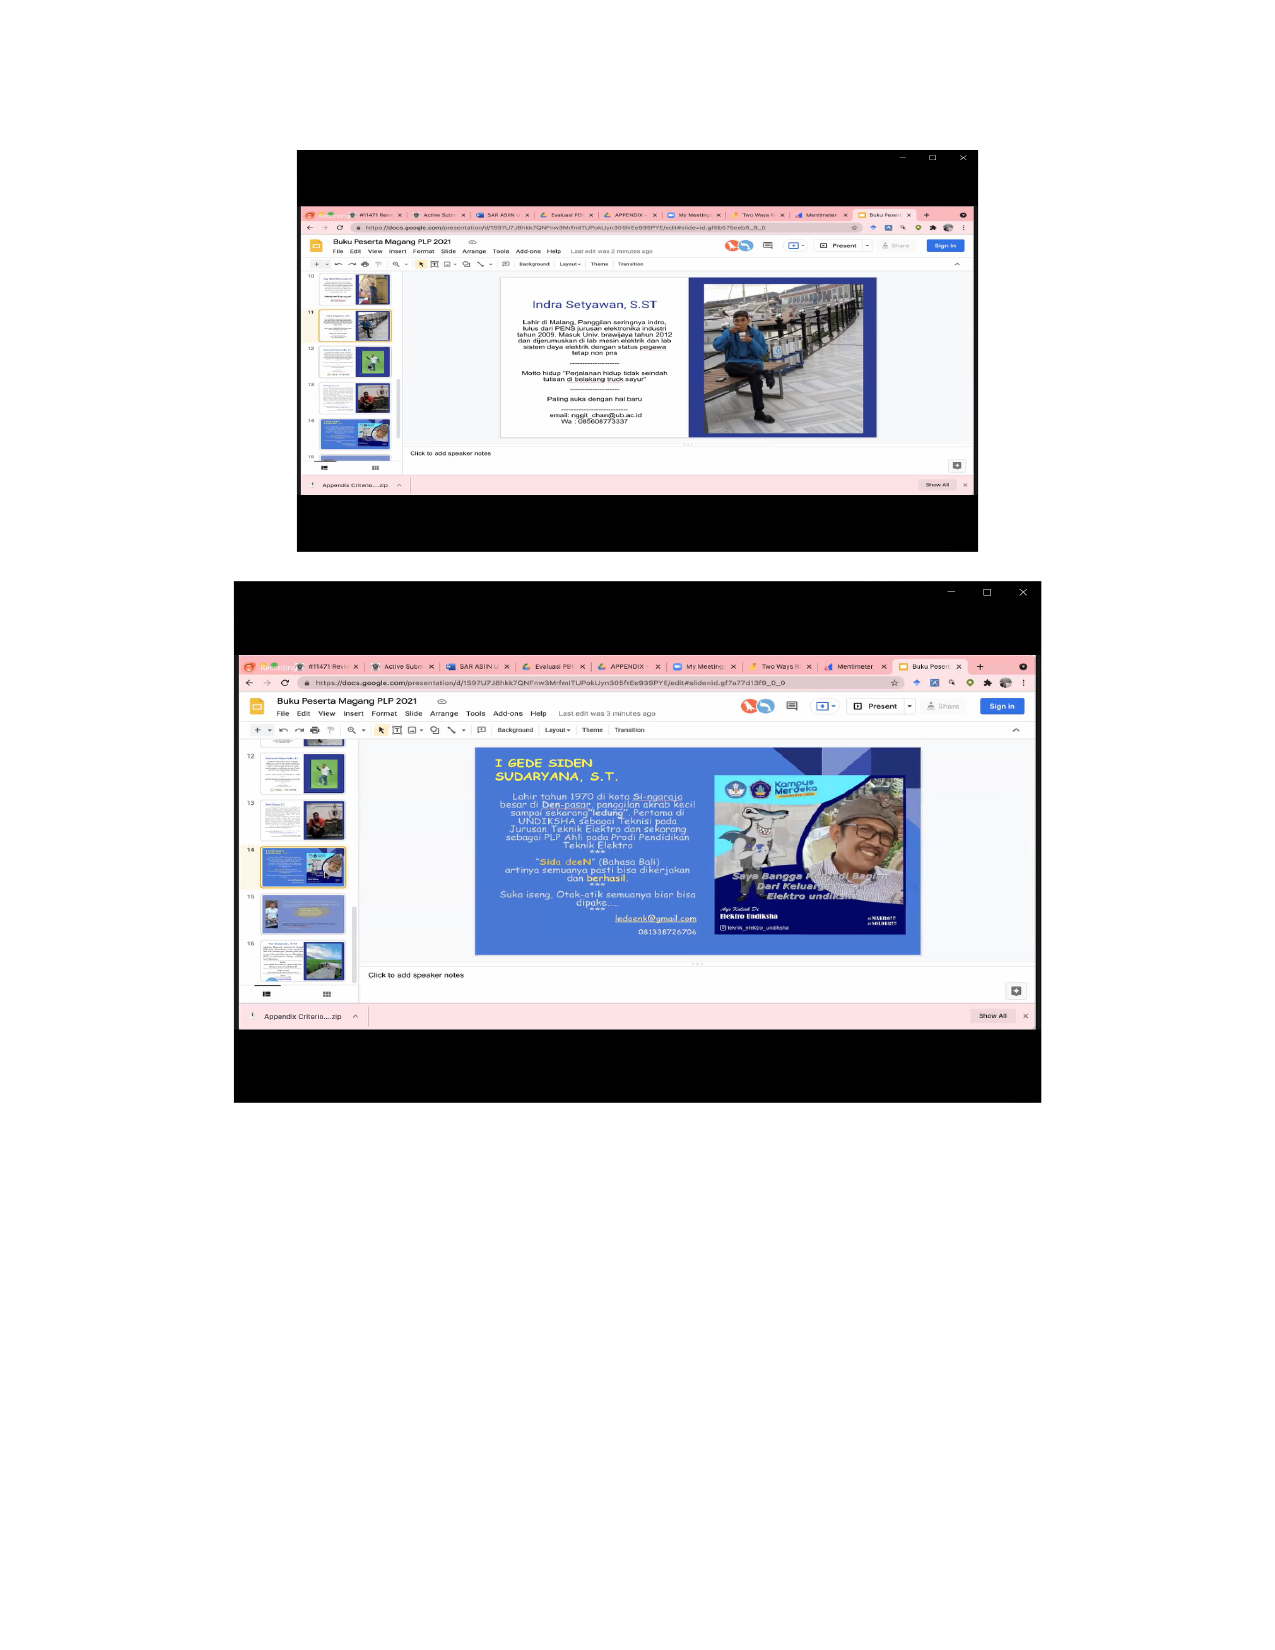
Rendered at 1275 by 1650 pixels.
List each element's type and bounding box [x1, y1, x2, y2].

picture [233, 581, 1042, 1103]
picture [296, 150, 979, 552]
